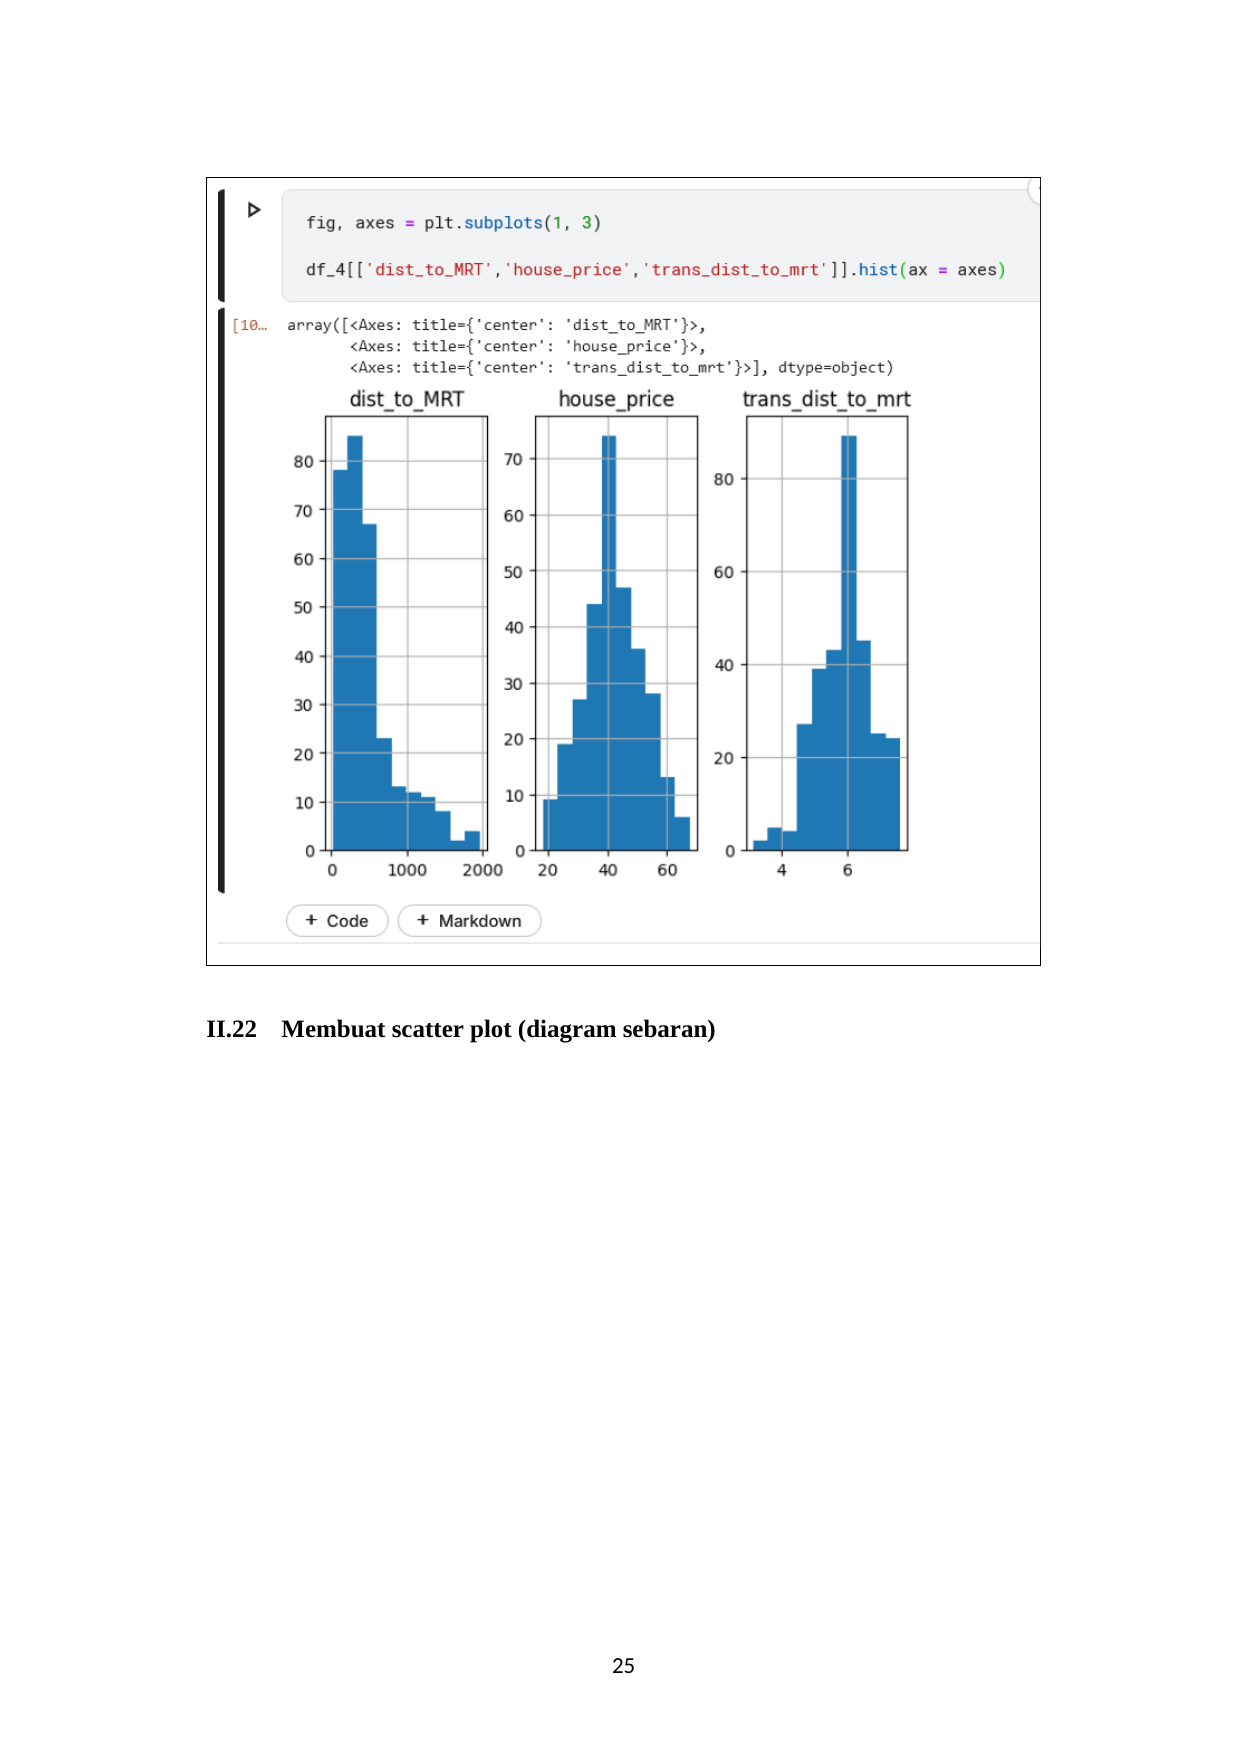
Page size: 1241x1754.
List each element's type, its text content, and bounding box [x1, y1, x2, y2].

picture [218, 178, 1040, 947]
table_header [207, 178, 1040, 965]
text II.22 Membuat scatter plot (diagram sebaran) [206, 1014, 1077, 1043]
